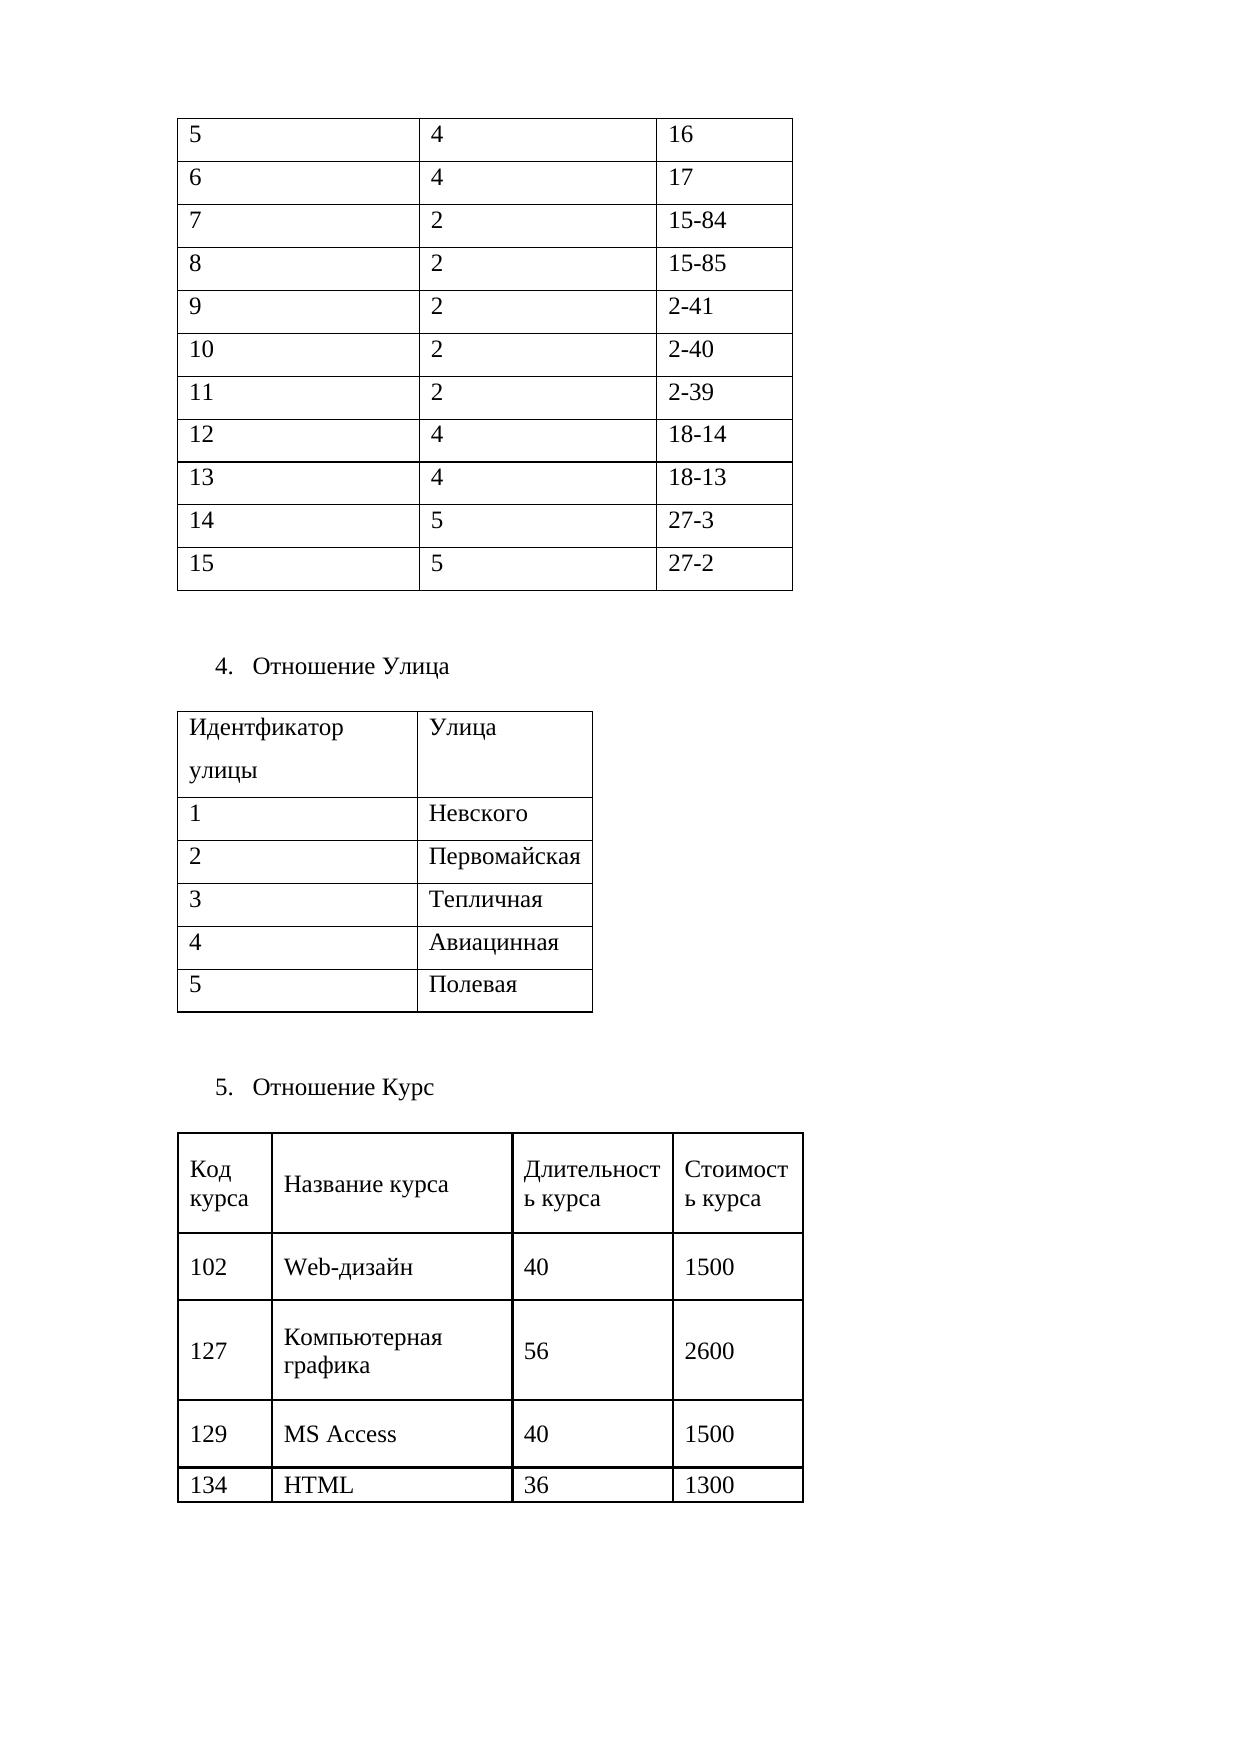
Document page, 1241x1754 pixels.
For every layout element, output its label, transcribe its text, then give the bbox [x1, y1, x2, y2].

table_cell 4 [178, 927, 417, 968]
table_cell 1500 [674, 1234, 802, 1299]
table_cell 27-3 [657, 505, 792, 547]
table_cell 5 [420, 505, 656, 547]
table_cell 11 [178, 377, 419, 418]
table_header Улица [418, 712, 592, 797]
table_cell 129 [179, 1401, 271, 1466]
table_cell 4 [420, 162, 656, 204]
table_cell 40 [514, 1401, 672, 1466]
table_cell Компьютерная графика [273, 1301, 511, 1399]
table_cell 17 [657, 162, 792, 204]
table_cell 4 [420, 119, 656, 161]
table_cell 12 [178, 420, 419, 461]
table_header Стоимость курса [674, 1134, 802, 1232]
table_cell 2 [420, 334, 656, 376]
table_cell 1500 [674, 1401, 802, 1466]
table_cell 15-85 [657, 248, 792, 290]
table_cell 4 [420, 420, 656, 461]
table_cell 36 [514, 1469, 672, 1501]
table_cell 2 [178, 841, 417, 883]
table_cell 2-41 [657, 291, 792, 333]
table_cell 2-39 [657, 377, 792, 418]
table_header Идентфикатор улицы [178, 712, 417, 797]
table_cell 5 [420, 548, 656, 590]
table_cell 4 [420, 463, 656, 504]
table_cell 5 [178, 119, 419, 161]
list Отношение Улица [215, 651, 1152, 680]
table_cell 9 [178, 291, 419, 333]
table_header Название курса [273, 1134, 511, 1232]
list Отношение Курс [215, 1072, 1152, 1101]
table_cell 3 [178, 884, 417, 926]
table_cell HTML [273, 1469, 511, 1501]
table_cell Первомайская [418, 841, 592, 883]
table_cell MS Access [273, 1401, 511, 1466]
table_cell 2 [420, 377, 656, 418]
table_cell 27-2 [657, 548, 792, 590]
table_cell 18-13 [657, 463, 792, 504]
table_cell 13 [178, 463, 419, 504]
table_cell Авиацинная [418, 927, 592, 968]
table_cell Тепличная [418, 884, 592, 926]
table_cell 15-84 [657, 205, 792, 247]
table_cell 7 [178, 205, 419, 247]
table_cell 8 [178, 248, 419, 290]
table_cell 5 [178, 970, 417, 1011]
table_cell 1 [178, 798, 417, 840]
table_cell 18-14 [657, 420, 792, 461]
table_header Код курса [179, 1134, 271, 1232]
table_cell 14 [178, 505, 419, 547]
table_cell 127 [179, 1301, 271, 1399]
table_cell 6 [178, 162, 419, 204]
table_cell 40 [514, 1234, 672, 1299]
table_cell 2-40 [657, 334, 792, 376]
table_cell Невского [418, 798, 592, 840]
table_cell 1300 [674, 1469, 802, 1501]
table_header Длительность курса [514, 1134, 672, 1232]
table_cell 2600 [674, 1301, 802, 1399]
table_cell 56 [514, 1301, 672, 1399]
table_cell 10 [178, 334, 419, 376]
table_cell 134 [179, 1469, 271, 1501]
table_cell 2 [420, 205, 656, 247]
table_cell 2 [420, 248, 656, 290]
table_cell 15 [178, 548, 419, 590]
table_cell Web-дизайн [273, 1234, 511, 1299]
table_cell 102 [179, 1234, 271, 1299]
table_cell 16 [657, 119, 792, 161]
table_cell 2 [420, 291, 656, 333]
table_cell Полевая [418, 970, 592, 1011]
